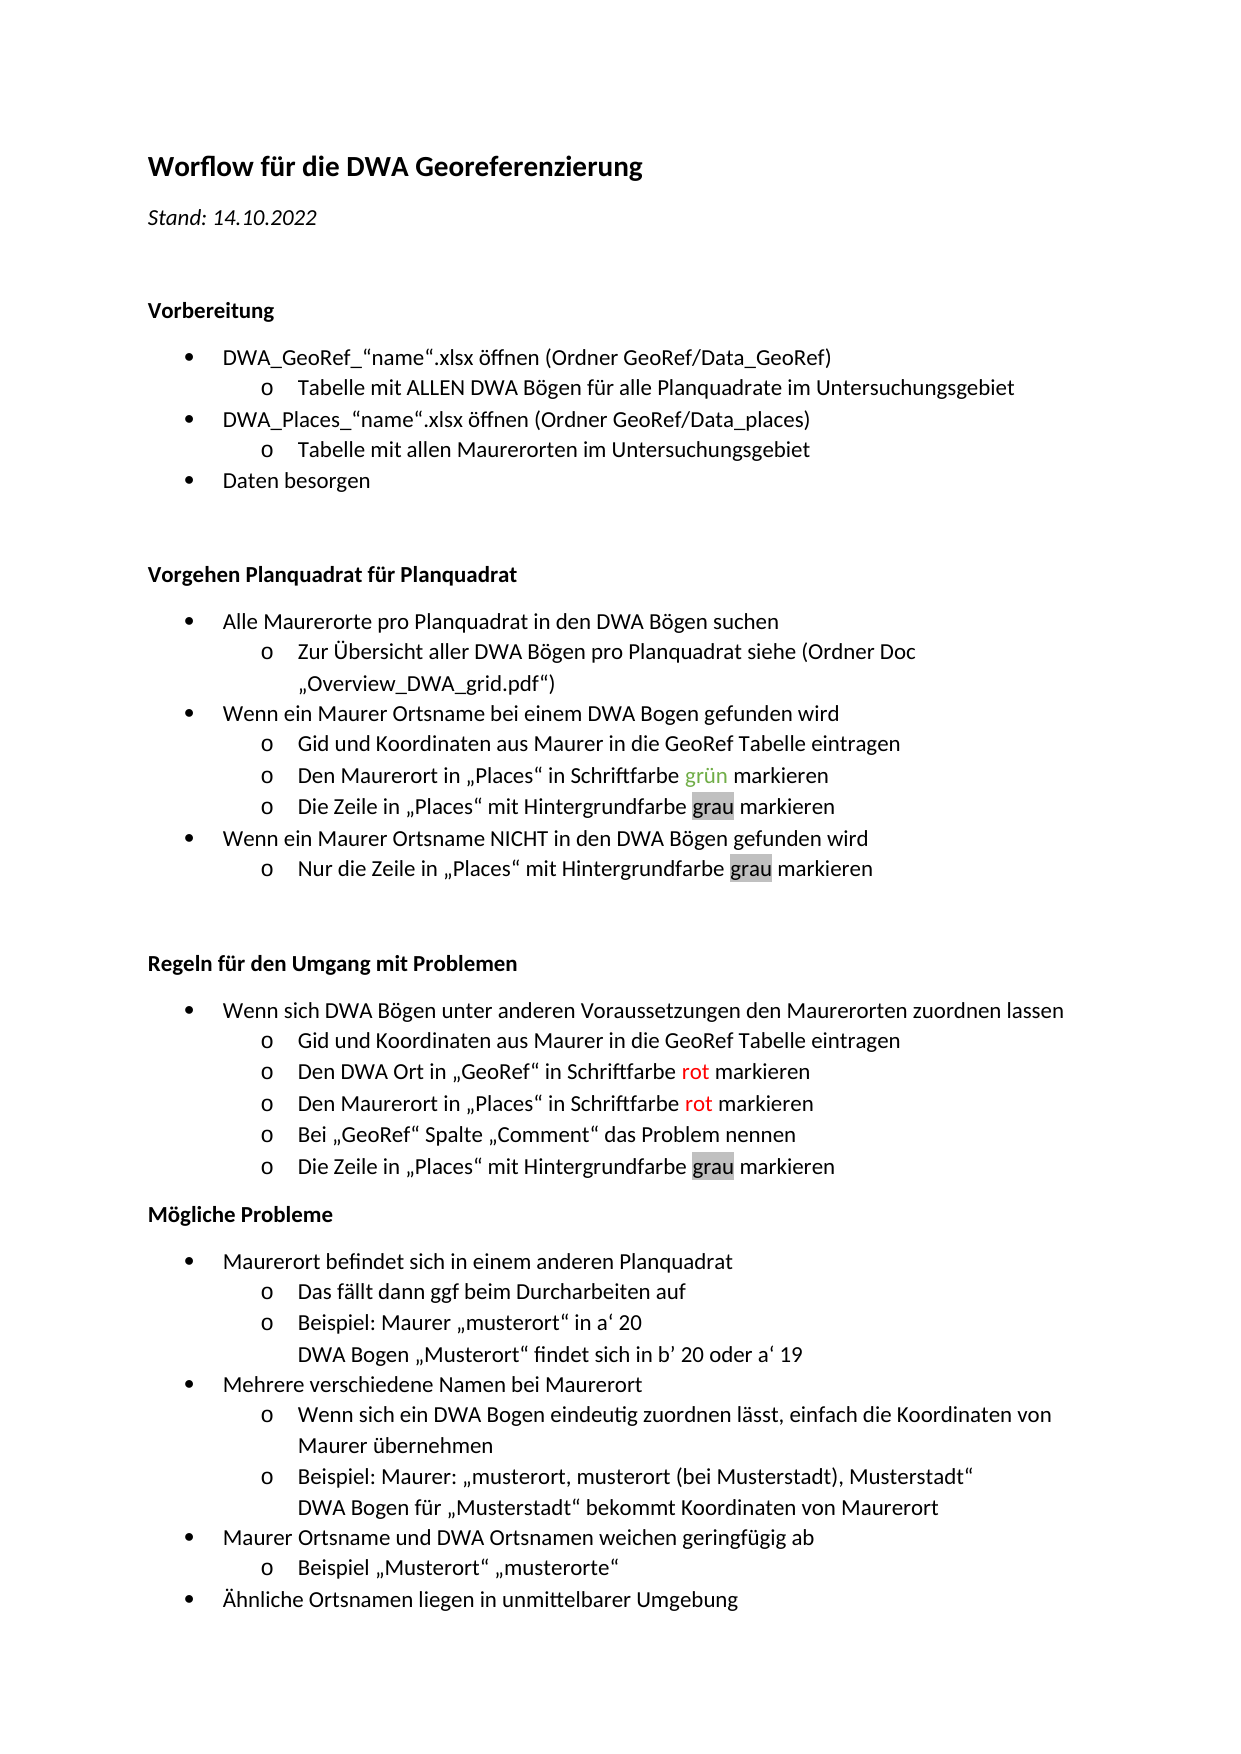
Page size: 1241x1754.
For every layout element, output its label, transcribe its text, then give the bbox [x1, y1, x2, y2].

list Den Maurerort in „Places“ in Schriftfarbe grün markieren [260, 761, 1093, 790]
list Maurerort befindet sich in einem anderen Planquadrat [185, 1247, 1093, 1275]
text Worflow für die DWA Georeferenzierung [148, 148, 1093, 183]
list Wenn sich ein DWA Bogen eindeutig zuordnen lässt, einfach die Koordinaten von Maurer übernehmen [260, 1400, 1093, 1459]
text Vorbereitung [148, 296, 1093, 324]
text Mögliche Probleme [148, 1200, 1093, 1228]
text Regeln für den Umgang mit Problemen [148, 949, 1093, 977]
list Gid und Koordinaten aus Maurer in die GeoRef Tabelle eintragen [260, 1026, 1093, 1055]
list Das fällt dann ggf beim Durcharbeiten auf [260, 1277, 1093, 1306]
list Maurer Ortsname und DWA Ortsnamen weichen geringfügig ab [185, 1523, 1093, 1551]
list Wenn ein Maurer Ortsname bei einem DWA Bogen gefunden wird [185, 699, 1093, 727]
list Wenn sich DWA Bögen unter anderen Voraussetzungen den Maurerorten zuordnen lassen [185, 996, 1093, 1024]
list Den DWA Ort in „GeoRef“ in Schriftfarbe rot markieren [260, 1057, 1093, 1087]
list Ähnliche Ortsnamen liegen in unmittelbarer Umgebung [185, 1585, 1093, 1613]
list Daten besorgen [185, 467, 1093, 495]
list Die Zeile in „Places“ mit Hintergrundfarbe grau markieren [260, 1152, 1093, 1181]
list Nur die Zeile in „Places“ mit Hintergrundfarbe grau markieren [260, 854, 1093, 883]
list Die Zeile in „Places“ mit Hintergrundfarbe grau markieren [260, 792, 1093, 821]
list Den Maurerort in „Places“ in Schriftfarbe rot markieren [260, 1089, 1093, 1118]
list Alle Maurerorte pro Planquadrat in den DWA Bögen suchen [185, 607, 1093, 635]
text Vorgehen Planquadrat für Planquadrat [148, 560, 1093, 588]
list Beispiel „Musterort“ „musterorte“ [260, 1553, 1093, 1583]
list Beispiel: Maurer: „musterort, musterort (bei Musterstadt), Musterstadt“ DWA Bogen für „Musterstadt“ bekommt Koordinaten von Maurerort [260, 1462, 1093, 1521]
list Wenn ein Maurer Ortsname NICHT in den DWA Bögen gefunden wird [185, 824, 1093, 852]
list Tabelle mit allen Maurerorten im Untersuchungsgebiet [260, 435, 1093, 464]
list DWA_GeoRef_“name“.xlsx öffnen (Ordner GeoRef/Data_GeoRef) [185, 343, 1093, 371]
list DWA_Places_“name“.xlsx öffnen (Ordner GeoRef/Data_places) [185, 405, 1093, 433]
text Stand: 14.10.2022 [148, 203, 1093, 231]
list Mehrere verschiedene Namen bei Maurerort [185, 1370, 1093, 1398]
list Tabelle mit ALLEN DWA Bögen für alle Planquadrate im Untersuchungsgebiet [260, 373, 1093, 403]
list Beispiel: Maurer „musterort“ in a‘ 20 DWA Bogen „Musterort“ findet sich in b’ 20 oder a‘ 19 [260, 1308, 1093, 1368]
list Bei „GeoRef“ Spalte „Comment“ das Problem nennen [260, 1120, 1093, 1149]
list Gid und Koordinaten aus Maurer in die GeoRef Tabelle eintragen [260, 729, 1093, 758]
list Zur Übersicht aller DWA Bögen pro Planquadrat siehe (Ordner Doc „Overview_DWA_grid.pdf“) [260, 637, 1093, 697]
